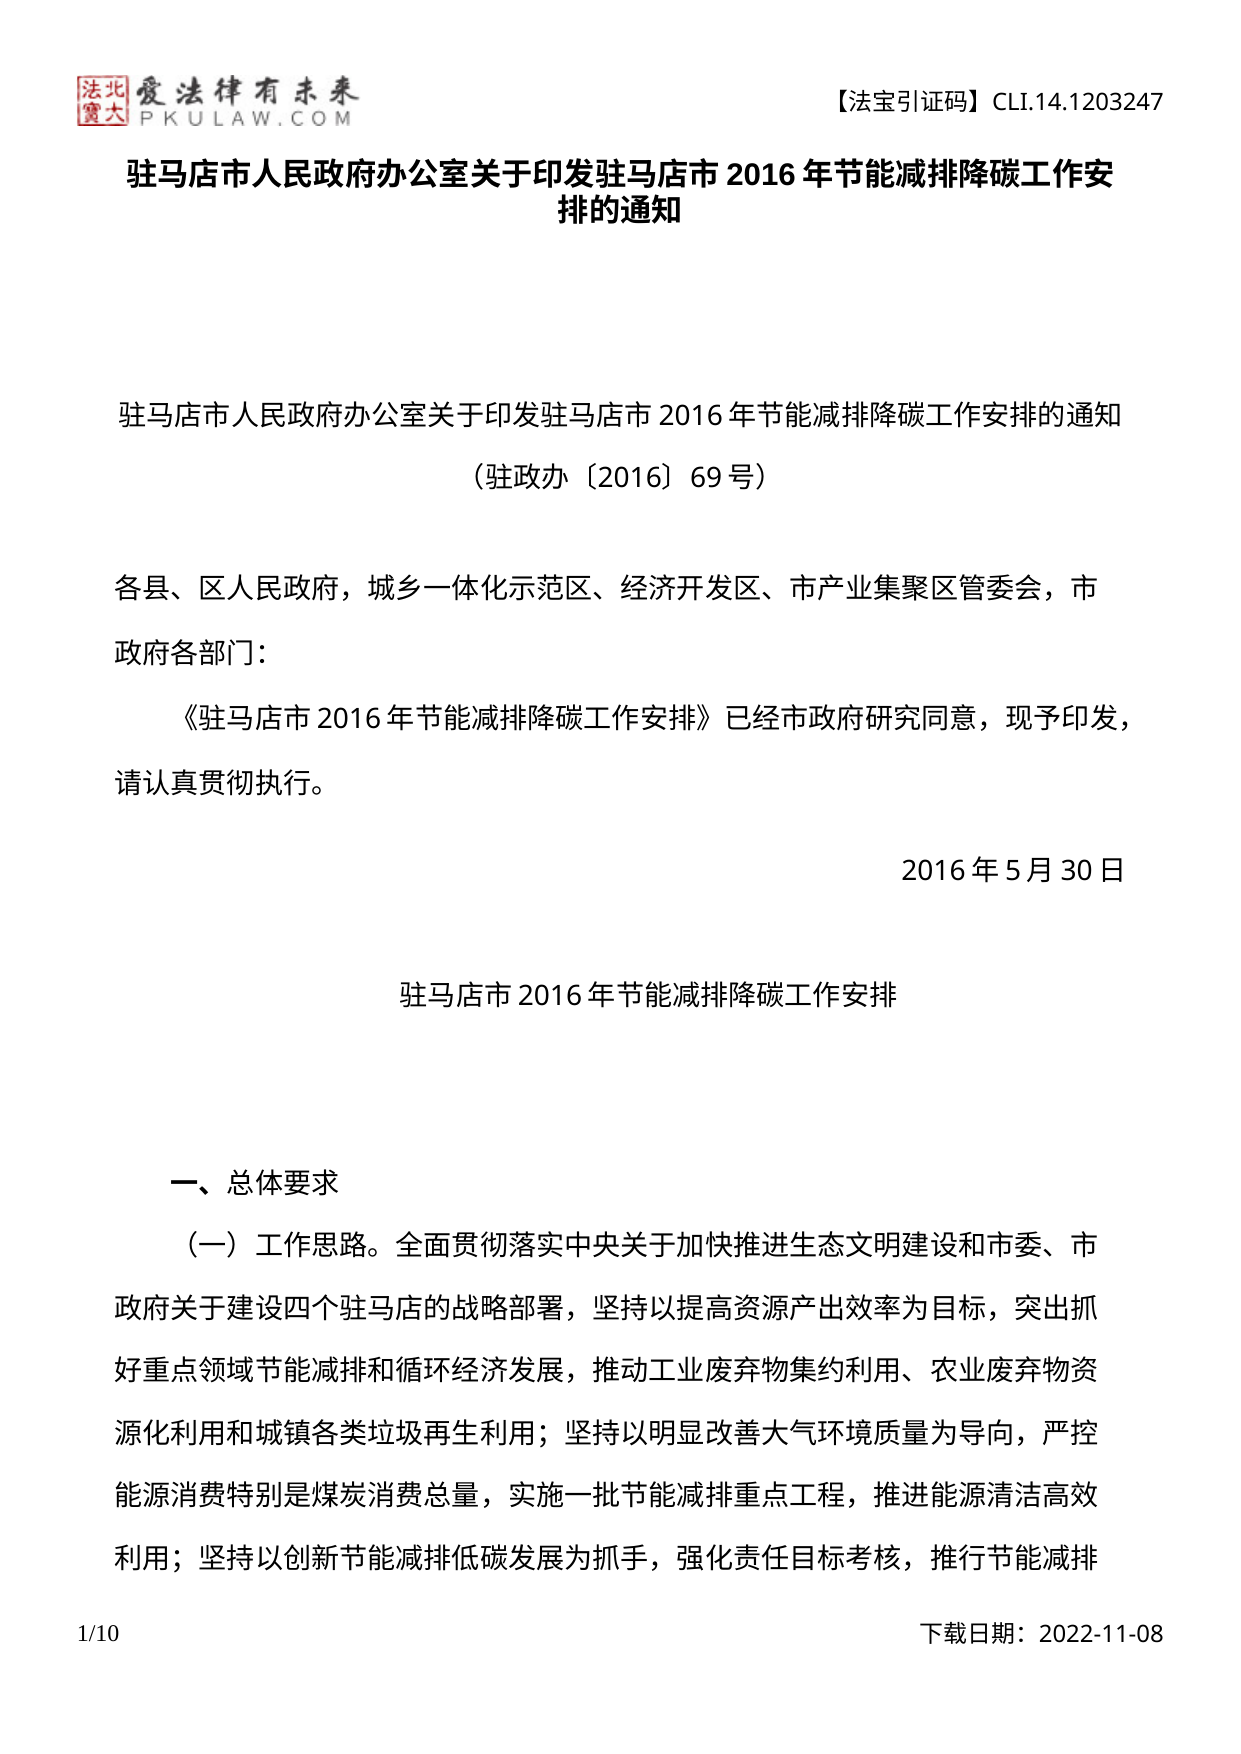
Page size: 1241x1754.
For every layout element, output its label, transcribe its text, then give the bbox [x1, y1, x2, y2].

picture [76, 75, 361, 126]
text 2016年5月30日 [114, 826, 1126, 889]
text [114, 1014, 1126, 1576]
text 各县、区人民政府，城乡一体化示范区、经济开发区、市产业集聚区管委会，市政府各部门： 《驻马店市2016年节能减排降碳工作安排》已经市政府研究同意，现予印发，请认真贯彻执行。 [114, 512, 1126, 802]
text 驻马店市2016年节能减排降碳工作安排 [114, 951, 1126, 1014]
title 驻马店市人民政府办公室关于印发驻马店市2016年节能减排降碳工作安排的通知 [114, 156, 1126, 228]
text 驻马店市人民政府办公室关于印发驻马店市2016年节能减排降碳工作安排的通知 （驻政办〔2016〕69号） [114, 308, 1126, 496]
